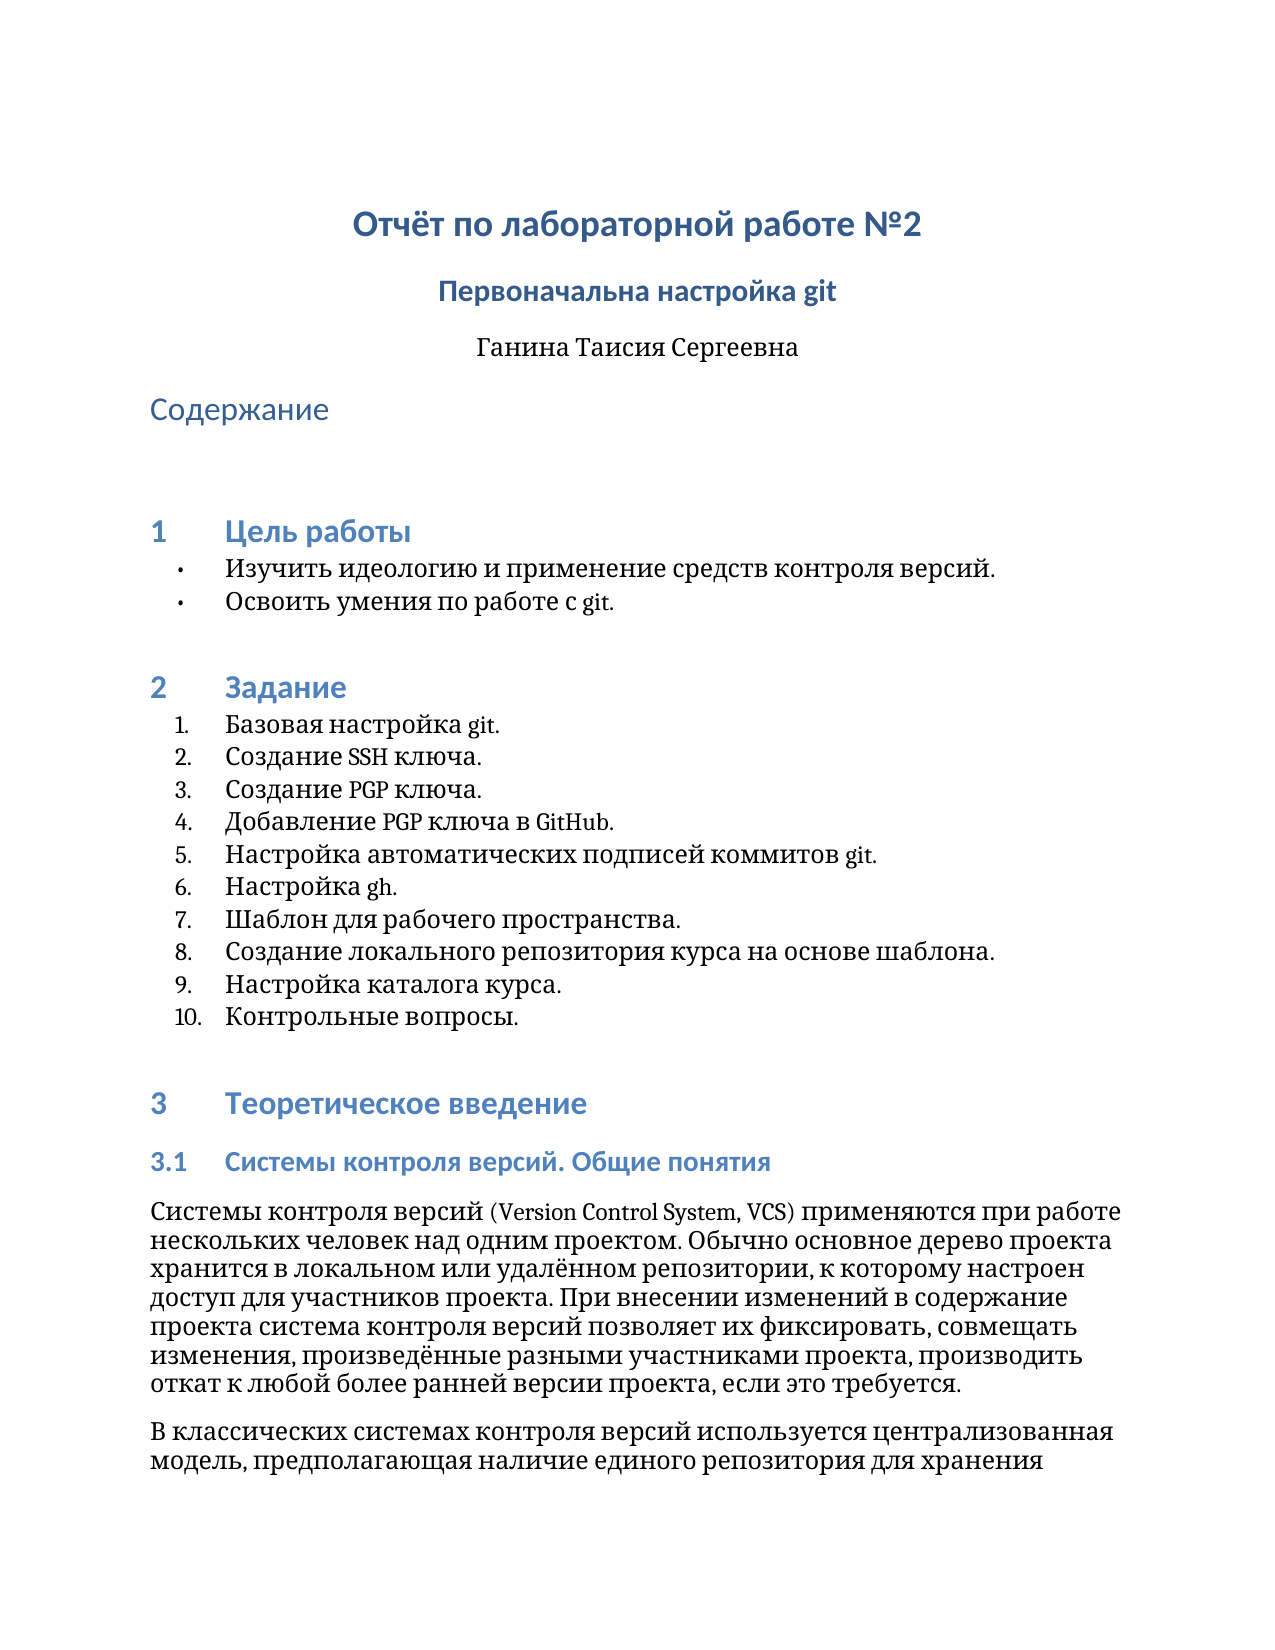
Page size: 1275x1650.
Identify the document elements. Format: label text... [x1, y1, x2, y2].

list Добавление PGP ключа в GitHub. [175, 808, 1125, 837]
list Изучить идеологию и применение средств контроля версий. [175, 555, 1125, 584]
subtitle 3.1 Системы контроля версий. Общие понятия [150, 1143, 1125, 1179]
list Шаблон для рабочего пространства. [175, 906, 1125, 934]
list Создание SSH ключа. [175, 743, 1125, 772]
title Отчёт по лабораторной работе №2 [150, 200, 1125, 246]
subtitle 2 Задание [150, 666, 1125, 707]
subtitle Первоначальна настройка git [150, 271, 1125, 309]
list Настройка gh. [175, 873, 1125, 902]
list Создание PGP ключа. [175, 776, 1125, 804]
list Настройка каталога курса. [175, 971, 1125, 999]
subtitle 3 Теоретическое введение [150, 1082, 1125, 1123]
list Создание локального репозитория курса на основе шаблона. [175, 938, 1125, 967]
list Базовая настройка git. [175, 711, 1125, 739]
list Освоить умения по работе с git. [175, 587, 1125, 616]
text Ганина Таисия Сергеевна [150, 334, 1125, 363]
subtitle 1 Цель работы [150, 510, 1125, 551]
list Контрольные вопросы. [175, 1003, 1125, 1032]
list Настройка автоматических подписей коммитов git. [175, 841, 1125, 869]
text Системы контроля версий (Version Control System, VCS) применяются при работе нескольких человек над одним проектом. Обычно основное дерево проекта хранится в локальном или удалённом репозитории, к которому настроен доступ для участников проекта. При внесении изменений в содержание проекта система контроля версий позволяет их фиксировать, совмещать изменения, произведённые разными участниками проекта, производить откат к любой более ранней версии проекта, если это требуется. [150, 1198, 1125, 1399]
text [150, 1418, 1125, 1475]
